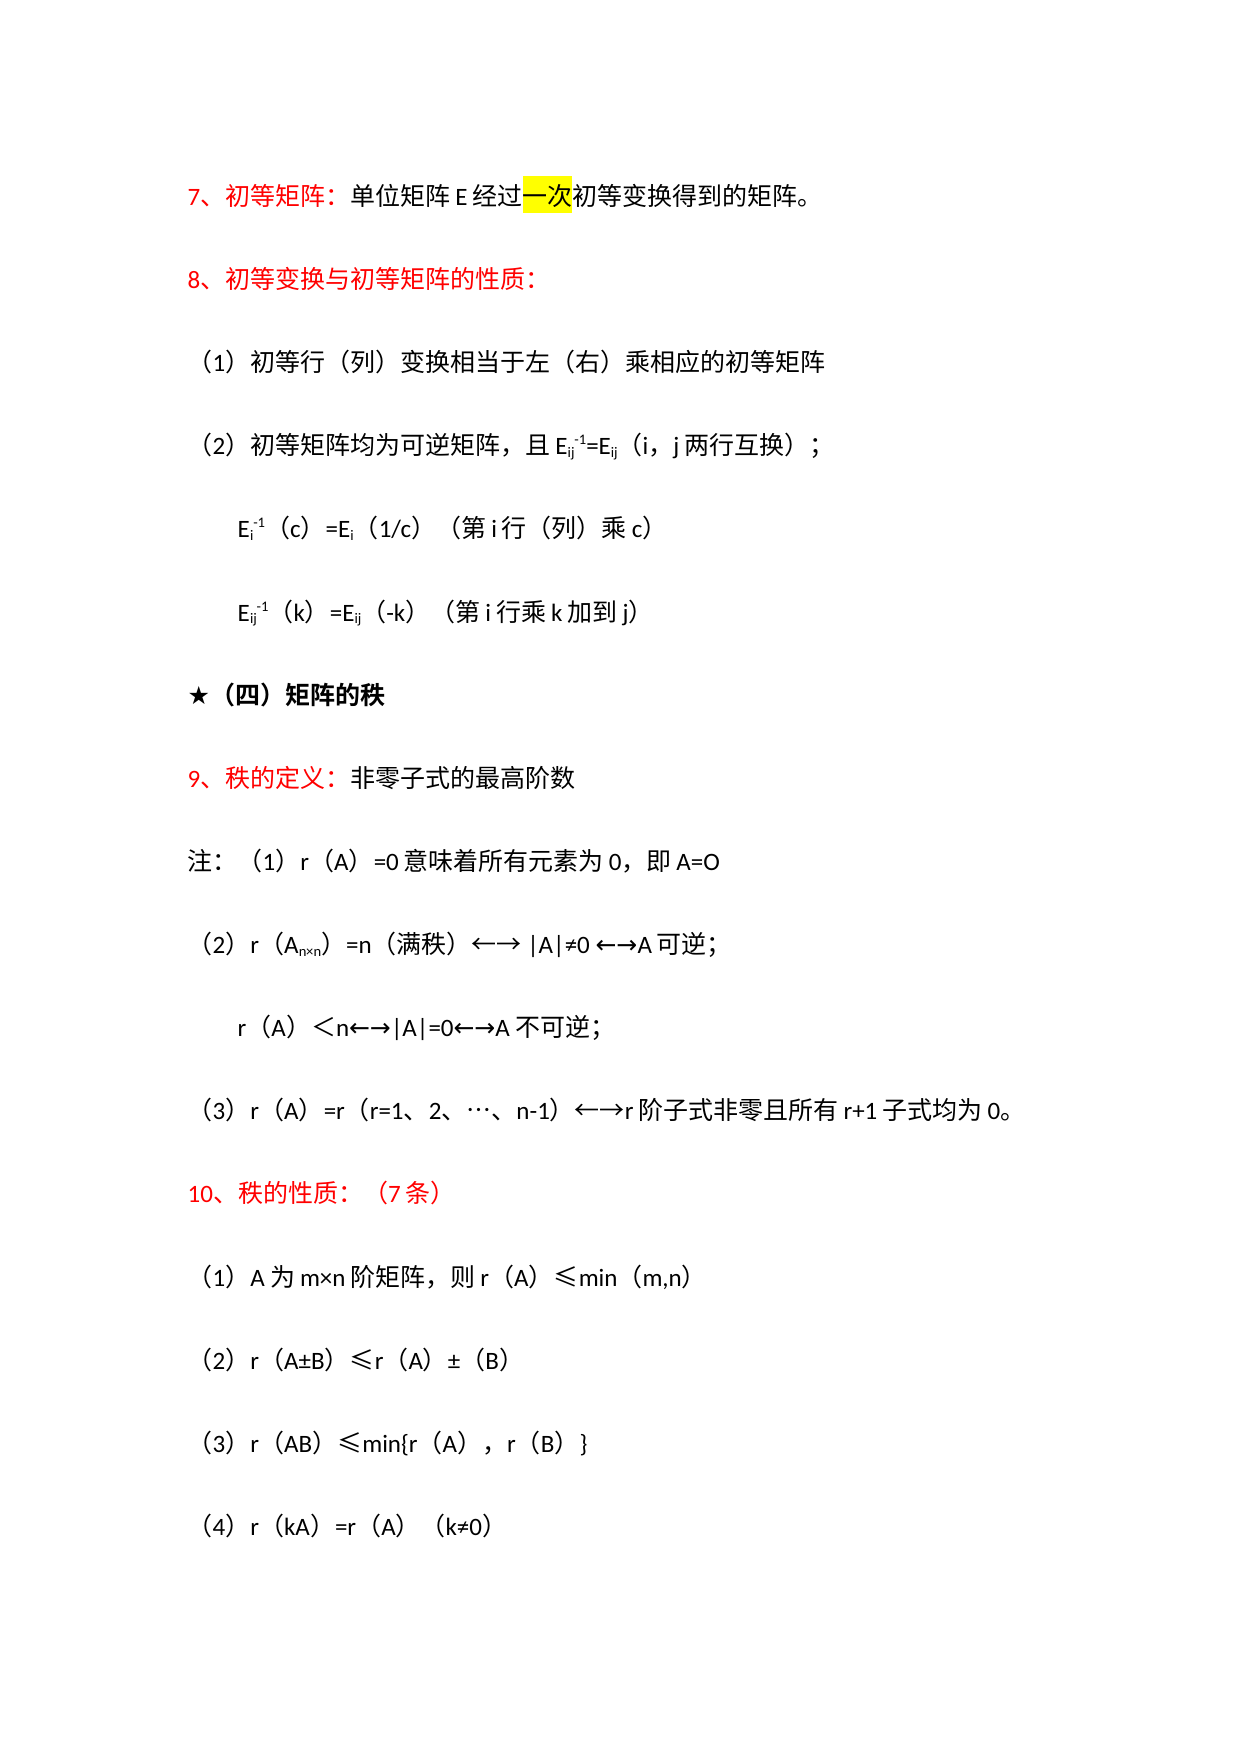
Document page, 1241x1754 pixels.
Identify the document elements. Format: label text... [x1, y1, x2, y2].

text Eij-1（k）=Eij（-k）（第i行乘k加到j） [187, 578, 1053, 643]
text （4）r（kA）=r（A）（k≠0） [187, 1492, 1053, 1557]
text （3）r（A）=r（r=1、2、…、n-1）r阶子式非零且所有r+1子式均为0。 [187, 1076, 1053, 1141]
text （2）r（An×n）=n（满秩） |A|≠0 A可逆； [187, 910, 1053, 975]
text （2）r（A±B）≤r（A）±（B） [187, 1326, 1053, 1391]
text 8、初等变换与初等矩阵的性质： [187, 245, 1053, 310]
text 9、秩的定义：非零子式的最高阶数 [187, 744, 1053, 809]
text 10、秩的性质：（7条） [187, 1159, 1053, 1224]
text （1）A为m×n阶矩阵，则r（A）≤min（m,n） [187, 1243, 1053, 1308]
text （2）初等矩阵均为可逆矩阵，且Eij-1=Eij（i，j两行互换）； [187, 411, 1053, 476]
text r（A）＜n|A|=0A不可逆； [187, 993, 1053, 1058]
text （1）初等行（列）变换相当于左（右）乘相应的初等矩阵 [187, 328, 1053, 393]
text （3）r（AB）≤min{r（A），r（B）} [187, 1409, 1053, 1474]
text 7、初等矩阵：单位矩阵E经过一次初等变换得到的矩阵。 [187, 162, 1053, 227]
text 注：（1）r（A）=0意味着所有元素为0，即A=O [187, 827, 1053, 892]
text ★（四）矩阵的秩 [187, 661, 1053, 726]
text Ei-1（c）=Ei（1/c）（第i行（列）乘c） [187, 494, 1053, 559]
